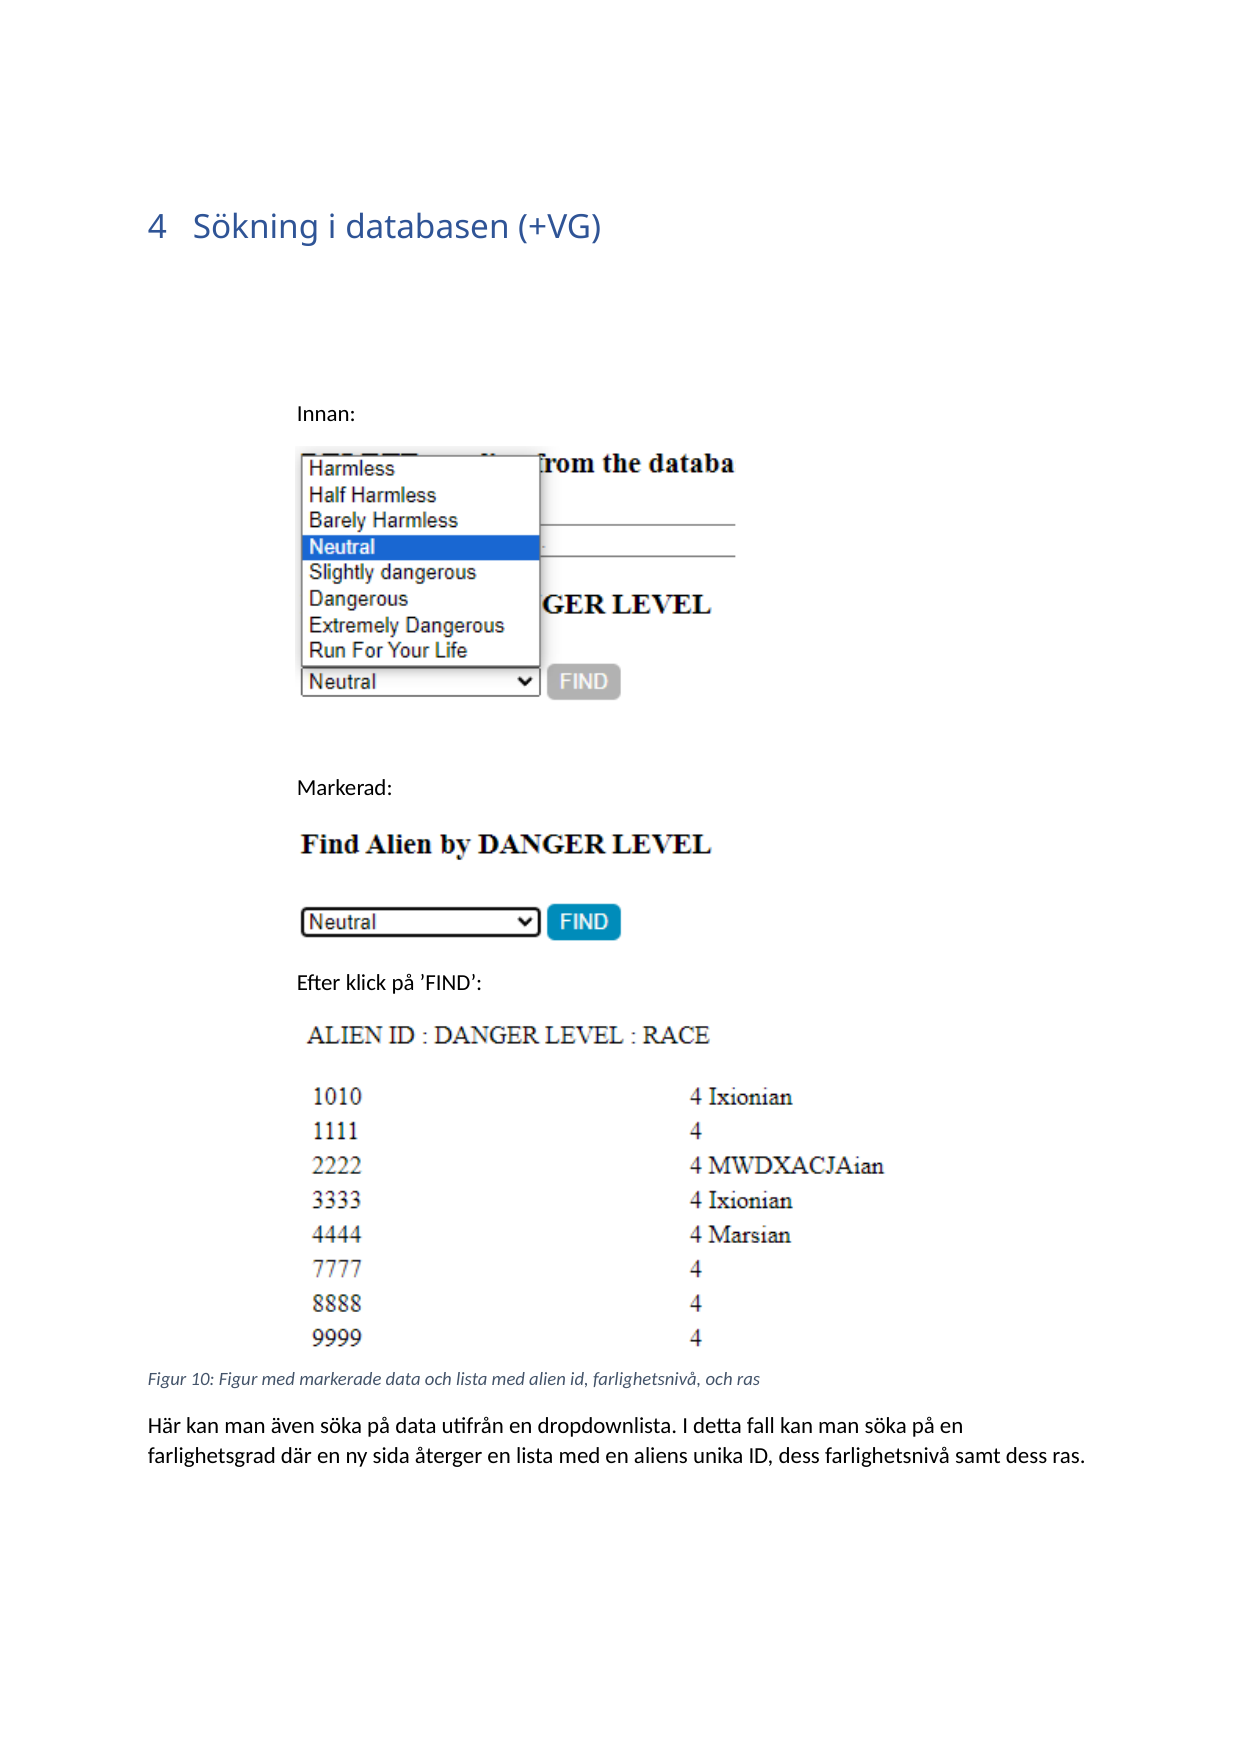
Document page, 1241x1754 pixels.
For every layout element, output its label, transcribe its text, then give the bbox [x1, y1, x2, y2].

text Här kan man även söka på data utifrån en dropdownlista. I detta fall kan man söka på en farlighetsgrad där en ny sida återger en lista med en aliens unika ID, dess farlighetsnivå samt dess ras. [148, 1411, 1093, 1469]
text Figur 10: Figur med markerade data och lista med alien id, farlighetsnivå, och ras [148, 1367, 1093, 1390]
subtitle Sökning i databasen (+VG) [148, 203, 1093, 248]
